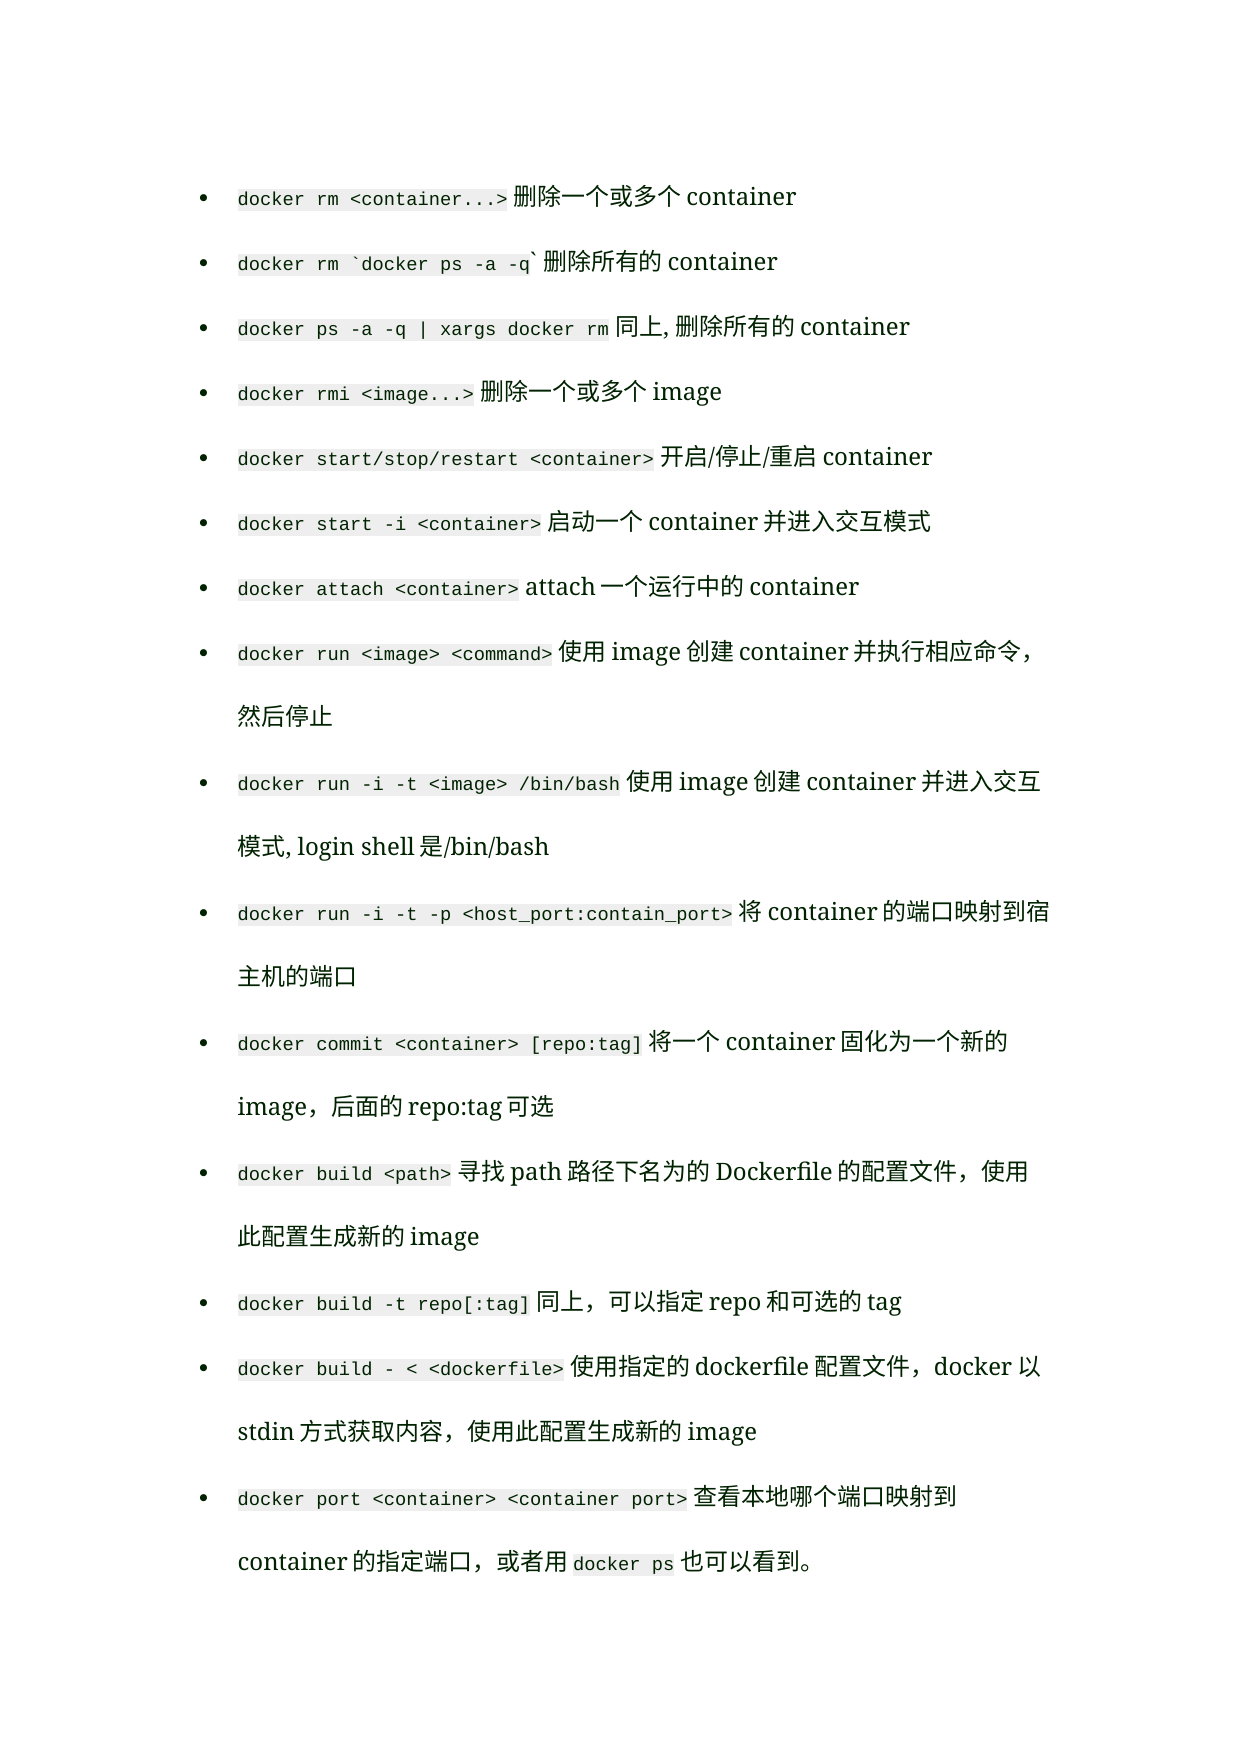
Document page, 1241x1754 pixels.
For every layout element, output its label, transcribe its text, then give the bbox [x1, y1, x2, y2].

list docker build -t repo[:tag] 同上，可以指定repo和可选的tag [200, 1267, 1053, 1332]
list docker attach <container> attach一个运行中的container [200, 552, 1053, 617]
list docker rm <container...> 删除一个或多个container [200, 162, 1053, 227]
list docker run -i -t -p <host_port:contain_port> 将container的端口映射到宿主机的端口 [200, 877, 1053, 1007]
list docker run -i -t <image> /bin/bash 使用image创建container并进入交互模式, login shell是/bin/bash [200, 747, 1053, 877]
list docker build - < <dockerfile> 使用指定的dockerfile配置文件，docker以stdin方式获取内容，使用此配置生成新的image [200, 1332, 1053, 1462]
list docker commit <container> [repo:tag] 将一个container固化为一个新的image，后面的repo:tag可选 [200, 1007, 1053, 1137]
list docker rmi <image...> 删除一个或多个image [200, 357, 1053, 422]
list docker start -i <container> 启动一个container并进入交互模式 [200, 487, 1053, 552]
list docker run <image> <command> 使用image创建container并执行相应命令，然后停止 [200, 617, 1053, 747]
list docker port <container> <container port> 查看本地哪个端口映射到container的指定端口，或者用docker ps 也可以看到。 [200, 1462, 1053, 1592]
list docker build <path> 寻找path路径下名为的Dockerfile的配置文件，使用此配置生成新的image [200, 1137, 1053, 1267]
list docker rm `docker ps -a -q` 删除所有的container [200, 227, 1053, 292]
list docker start/stop/restart <container> 开启/停止/重启container [200, 422, 1053, 487]
list docker ps -a -q | xargs docker rm 同上, 删除所有的container [200, 292, 1053, 357]
